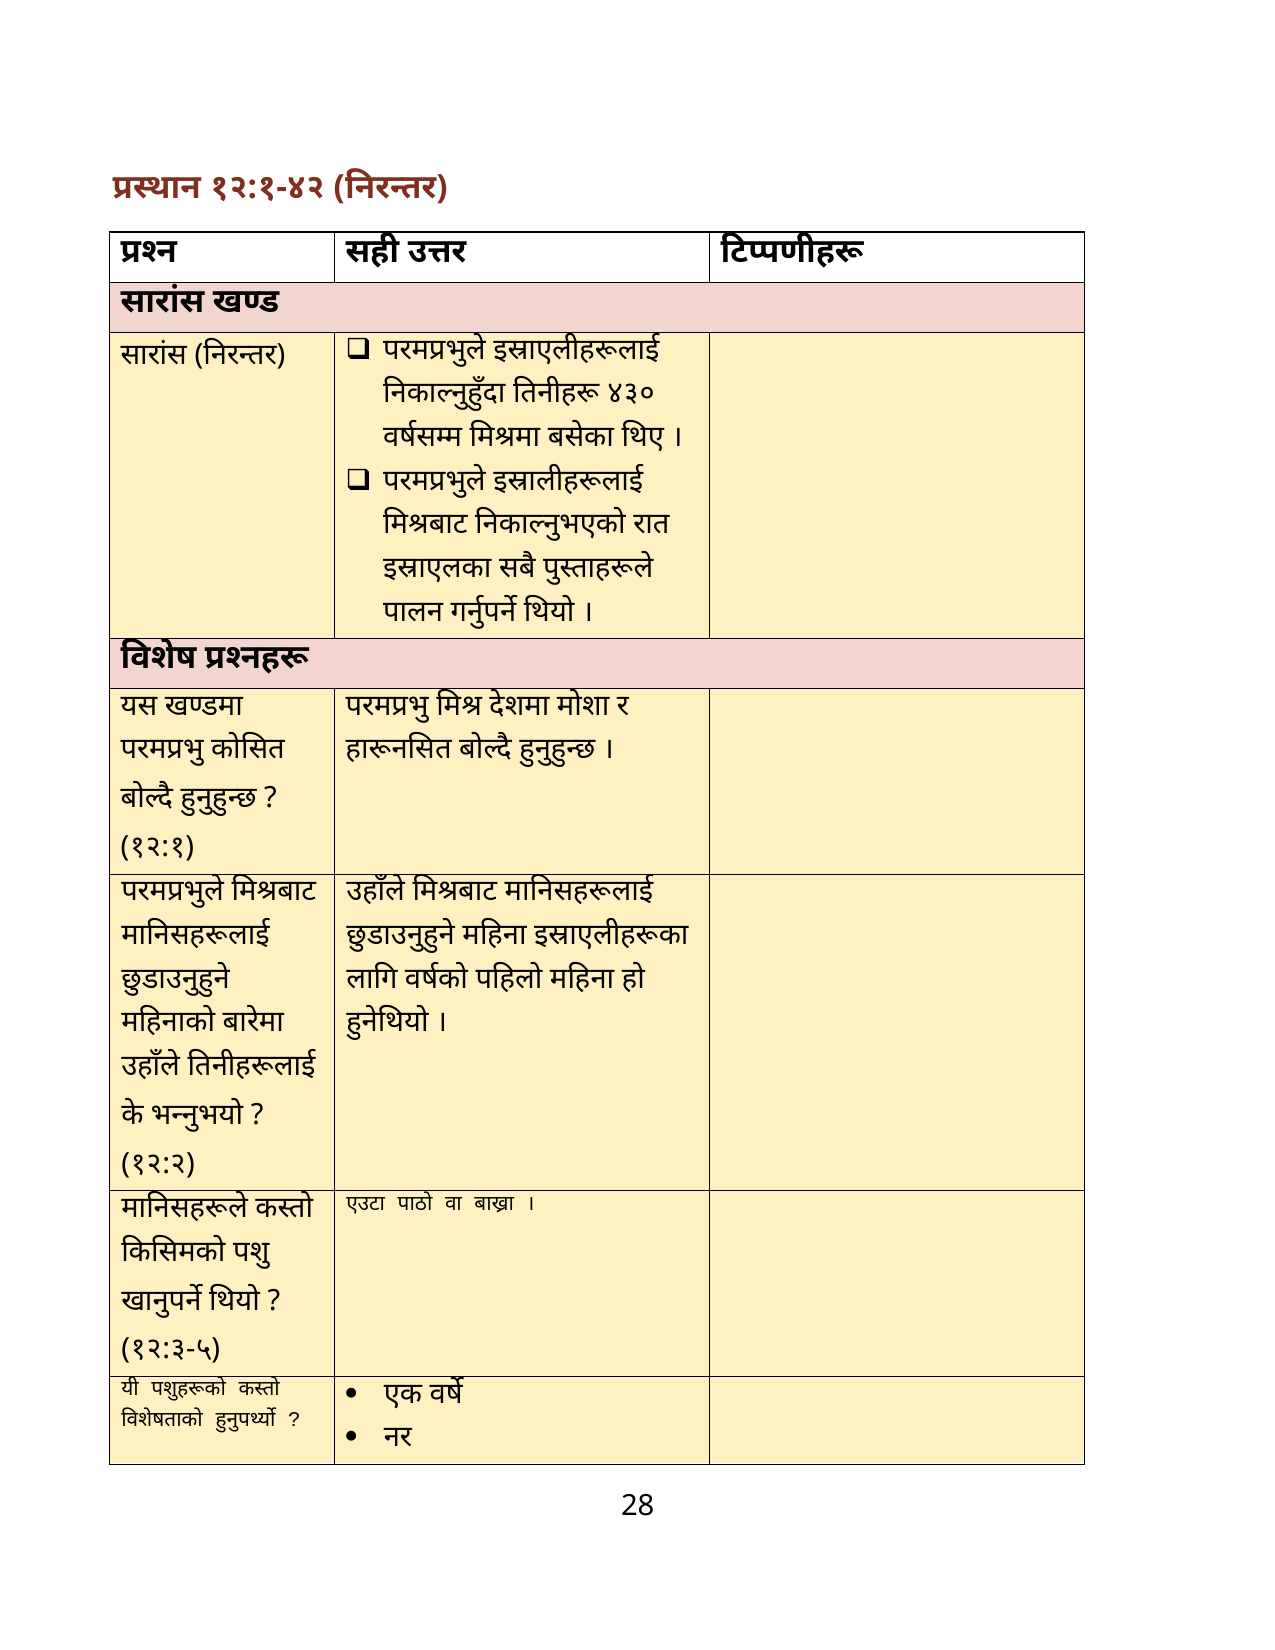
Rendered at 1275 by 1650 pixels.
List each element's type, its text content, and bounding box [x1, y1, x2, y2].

table_cell [710, 333, 1084, 638]
table_cell यस खण्डमा परमप्रभु कोसित बोल्‍दै हुनुहुन्छ ? (१२:१) [110, 689, 334, 874]
table_cell [710, 1191, 1084, 1376]
table_header सही उत्तर [335, 233, 709, 282]
table_cell परमप्रभु मिश्र देशमा मोशा र हारूनसित बोल्दै हुनुहुन्छ । [335, 689, 709, 874]
table_cell एउटा पाठो वा बाख्रा । [335, 1191, 709, 1376]
table_cell [710, 1377, 1084, 1463]
table_header टिप्पणीहरू [710, 233, 1084, 282]
subtitle प्रस्थान १२:१-४२ (निरन्तर) [112, 162, 1162, 212]
table_cell परमप्रभुले मिश्रबाट मानिसहरूलाई छुडाउनुहुने महिनाको बारेमा उहाँले तिनीहरूलाई के भन्‍नुभयो ? (१२:२) [110, 875, 334, 1190]
table_cell परमप्रभुले इस्राएलीहरूलाई निकाल्‍नुहुँदा तिनीहरू ४३० वर्षसम्म मिश्रमा बसेका थिए । परमप्रभुले इस्रालीहरूलाई मिश्रबाट निकाल्नुभएको रात इस्राएलका सबै पुस्ताहरूले पालन गर्नुपर्ने थियो । [335, 333, 709, 638]
table_cell सारांस (निरन्तर) [110, 333, 334, 638]
table_cell [710, 689, 1084, 874]
table_header प्रश्‍न [110, 233, 334, 282]
table_cell मानिसहरूले कस्तो किसिमको पशु खानुपर्ने थियो ? (१२:३-५) [110, 1191, 334, 1376]
table_cell उहाँले मिश्रबाट मानिसहरूलाई छुडाउनुहुने महिना इस्राएलीहरूका लागि वर्षको पहिलो महिना हो हुनेथियो । [335, 875, 709, 1190]
table_cell [710, 875, 1084, 1190]
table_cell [335, 1377, 709, 1463]
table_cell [110, 1377, 334, 1463]
table_cell सारांस खण्ड [110, 283, 1084, 332]
table_cell विशेष प्रश्‍नहरू [110, 639, 1084, 688]
